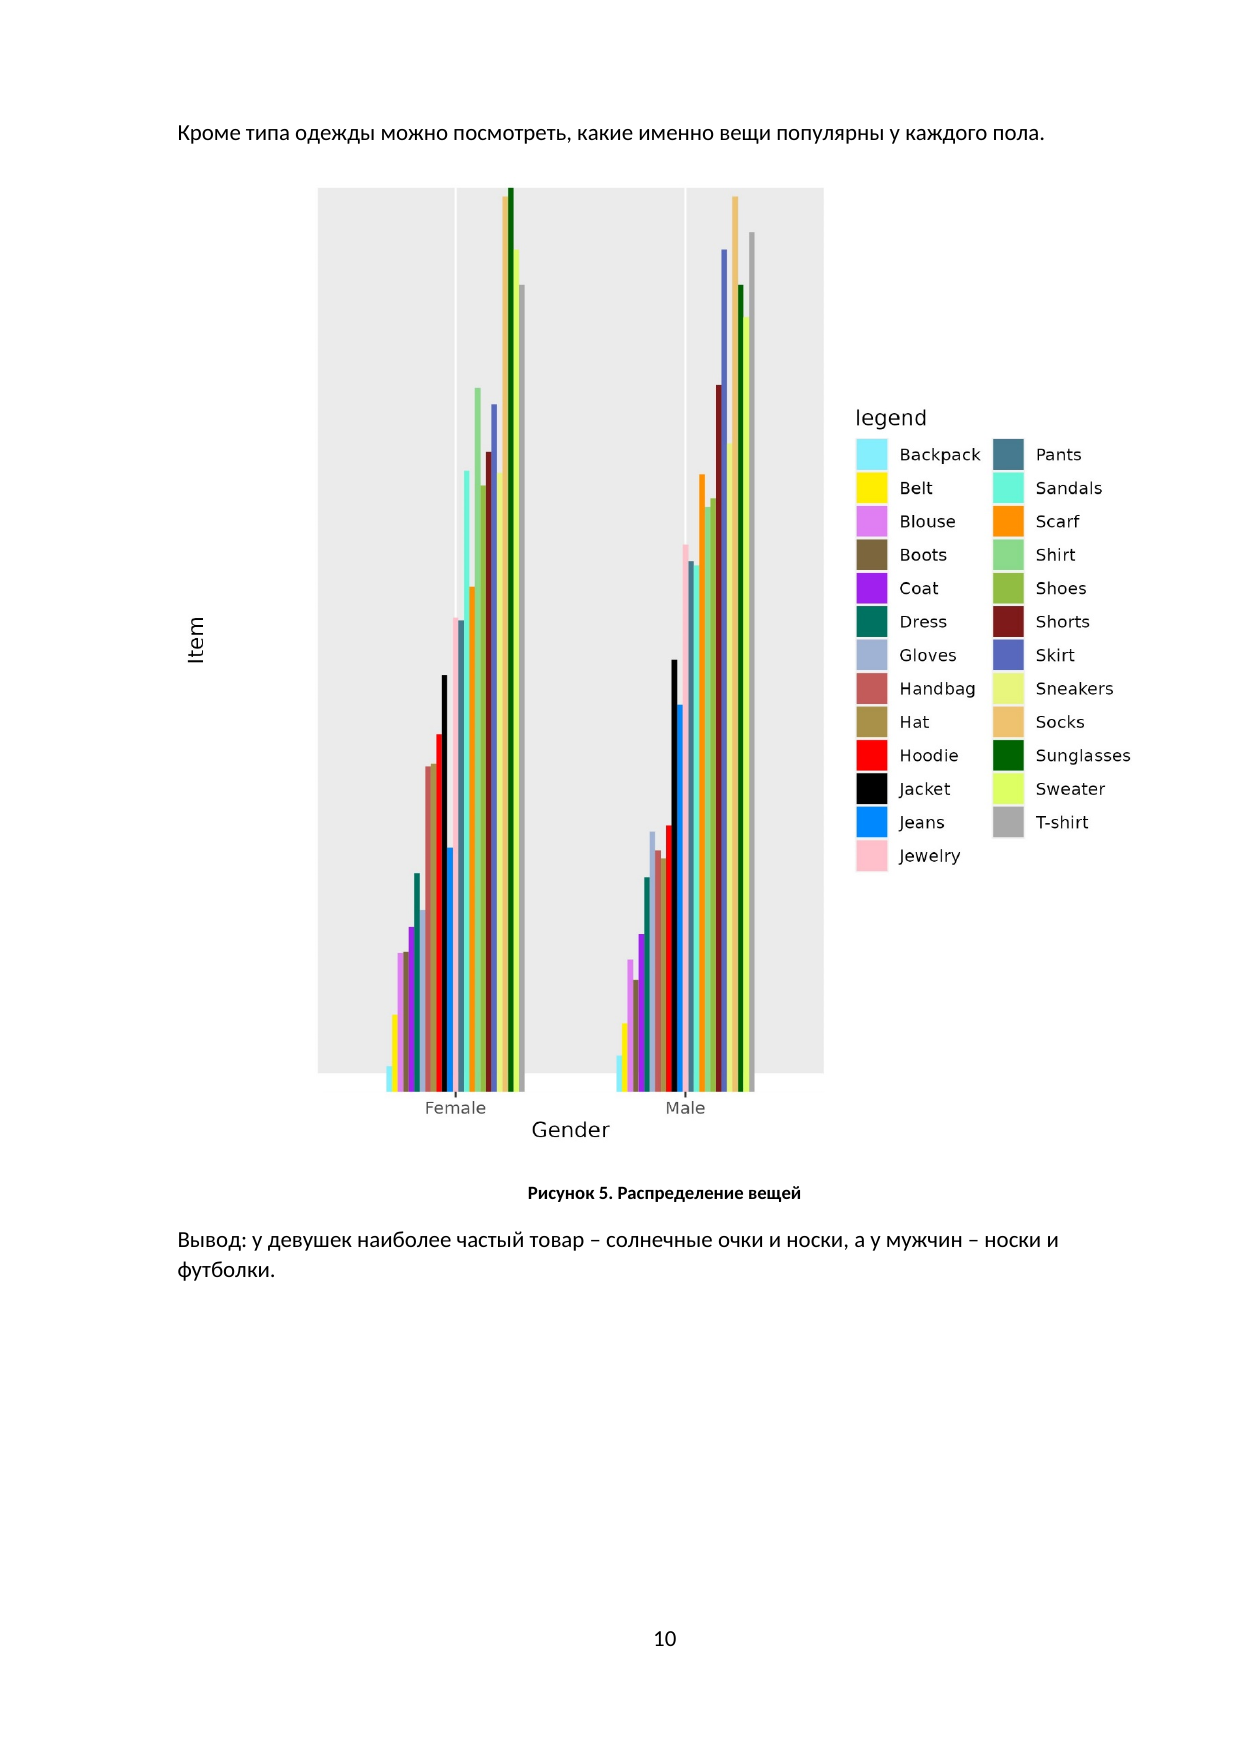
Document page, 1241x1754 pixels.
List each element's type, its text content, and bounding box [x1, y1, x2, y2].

text Кроме типа одежды можно посмотреть, какие именно вещи популярны у каждого пола. [177, 118, 1152, 146]
text Рисунок 5. Распределение вещей [177, 1181, 1152, 1204]
picture [177, 177, 1152, 1152]
text Вывод: у девушек наиболее частый товар – солнечные очки и носки, а у мужчин – носки и футболки. [177, 1225, 1152, 1283]
